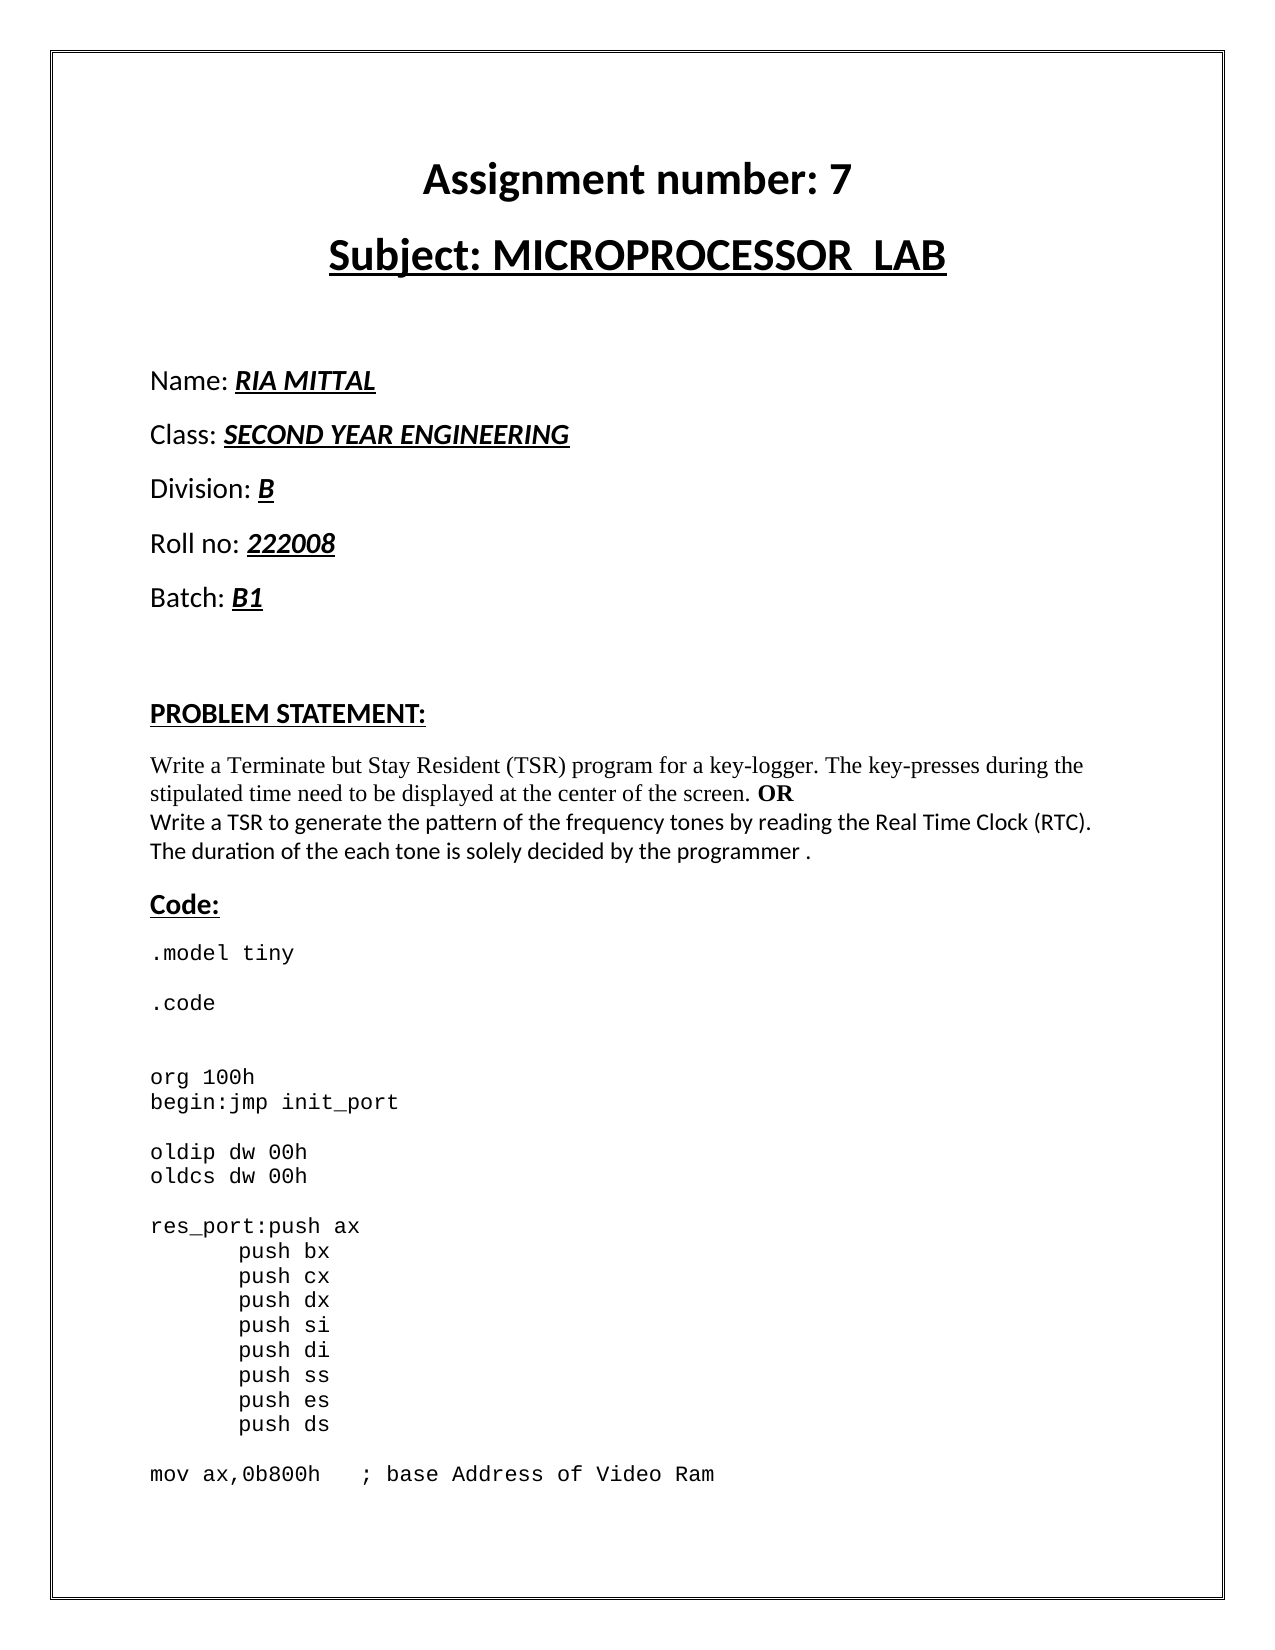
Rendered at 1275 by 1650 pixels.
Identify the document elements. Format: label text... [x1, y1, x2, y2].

text Subject: MICROPROCESSOR LAB [150, 226, 1125, 282]
text Assignment number: 7 [150, 150, 1125, 206]
text Name: RIA MITTAL [150, 362, 1125, 397]
text .model tiny [150, 943, 1125, 967]
text Roll no: 222008 [150, 525, 1125, 560]
text Class: SECOND YEAR ENGINEERING [150, 416, 1125, 452]
text push es [150, 1389, 1125, 1414]
text push cx [150, 1265, 1125, 1290]
text oldip dw 00h [150, 1141, 1125, 1166]
text Write a TSR to generate the pattern of the frequency tones by reading the Real Time Clock (RTC). The duration of the each tone is solely decided by the programmer . [150, 807, 1125, 865]
text res_port:push ax [150, 1215, 1125, 1240]
text org 100h [150, 1067, 1125, 1091]
text oldcs dw 00h [150, 1166, 1125, 1191]
text Division: B [150, 470, 1125, 506]
text begin:jmp init_port [150, 1091, 1125, 1116]
text push bx [150, 1240, 1125, 1265]
text Batch: B1 [150, 579, 1125, 615]
text push dx [150, 1290, 1125, 1314]
text PROBLEM STATEMENT: [150, 695, 1125, 731]
text .code [150, 992, 1125, 1017]
text push ds [150, 1414, 1125, 1438]
text push di [150, 1339, 1125, 1364]
text push ss [150, 1364, 1125, 1389]
text push si [150, 1314, 1125, 1339]
text Write a Terminate but Stay Resident (TSR) program for a key-logger. The key-presses during the stipulated time need to be displayed at the center of the screen. OR [150, 752, 1125, 807]
text mov ax,0b800h ; base Address of Video Ram [150, 1463, 1125, 1488]
text Code: [150, 886, 1125, 922]
